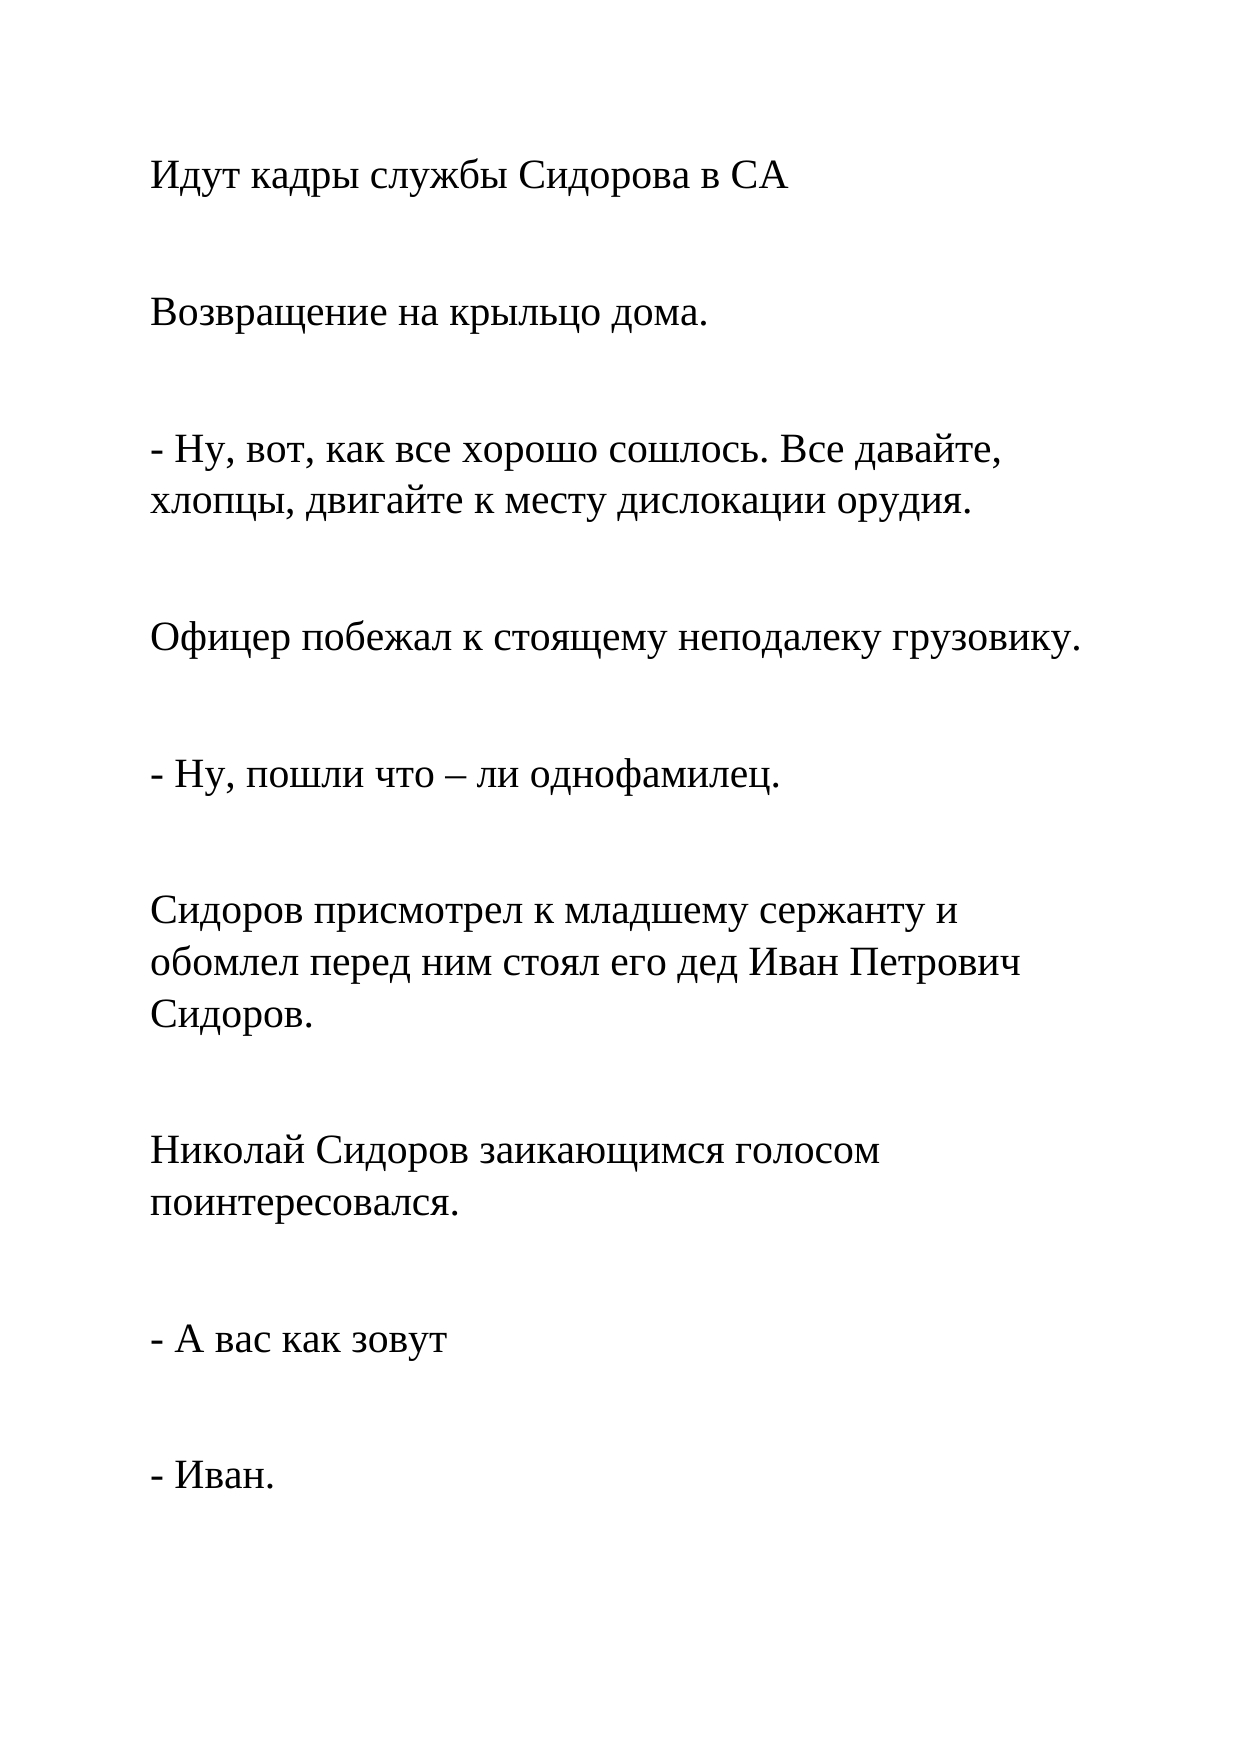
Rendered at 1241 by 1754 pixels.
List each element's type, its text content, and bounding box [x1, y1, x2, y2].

text Идут кадры службы Сидорова в СА [150, 150, 1090, 198]
text Возвращение на крыльцо дома. [150, 287, 1090, 334]
text - А вас как зовут [150, 1313, 1090, 1361]
text Сидоров присмотрел к младшему сержанту и обомлел перед ним стоял его дед Иван Петрович Сидоров. [150, 885, 1090, 1036]
text - Ну, пошли что – ли однофамилец. [150, 748, 1090, 796]
text Офицер побежал к стоящему неподалеку грузовику. [150, 612, 1090, 659]
text - Ну, вот, как все хорошо сошлось. Все давайте, хлопцы, двигайте к месту дислокации орудия. [150, 423, 1090, 523]
text - Иван. [150, 1450, 1090, 1498]
text Николай Сидоров заикающимся голосом поинтересовался. [150, 1125, 1090, 1224]
